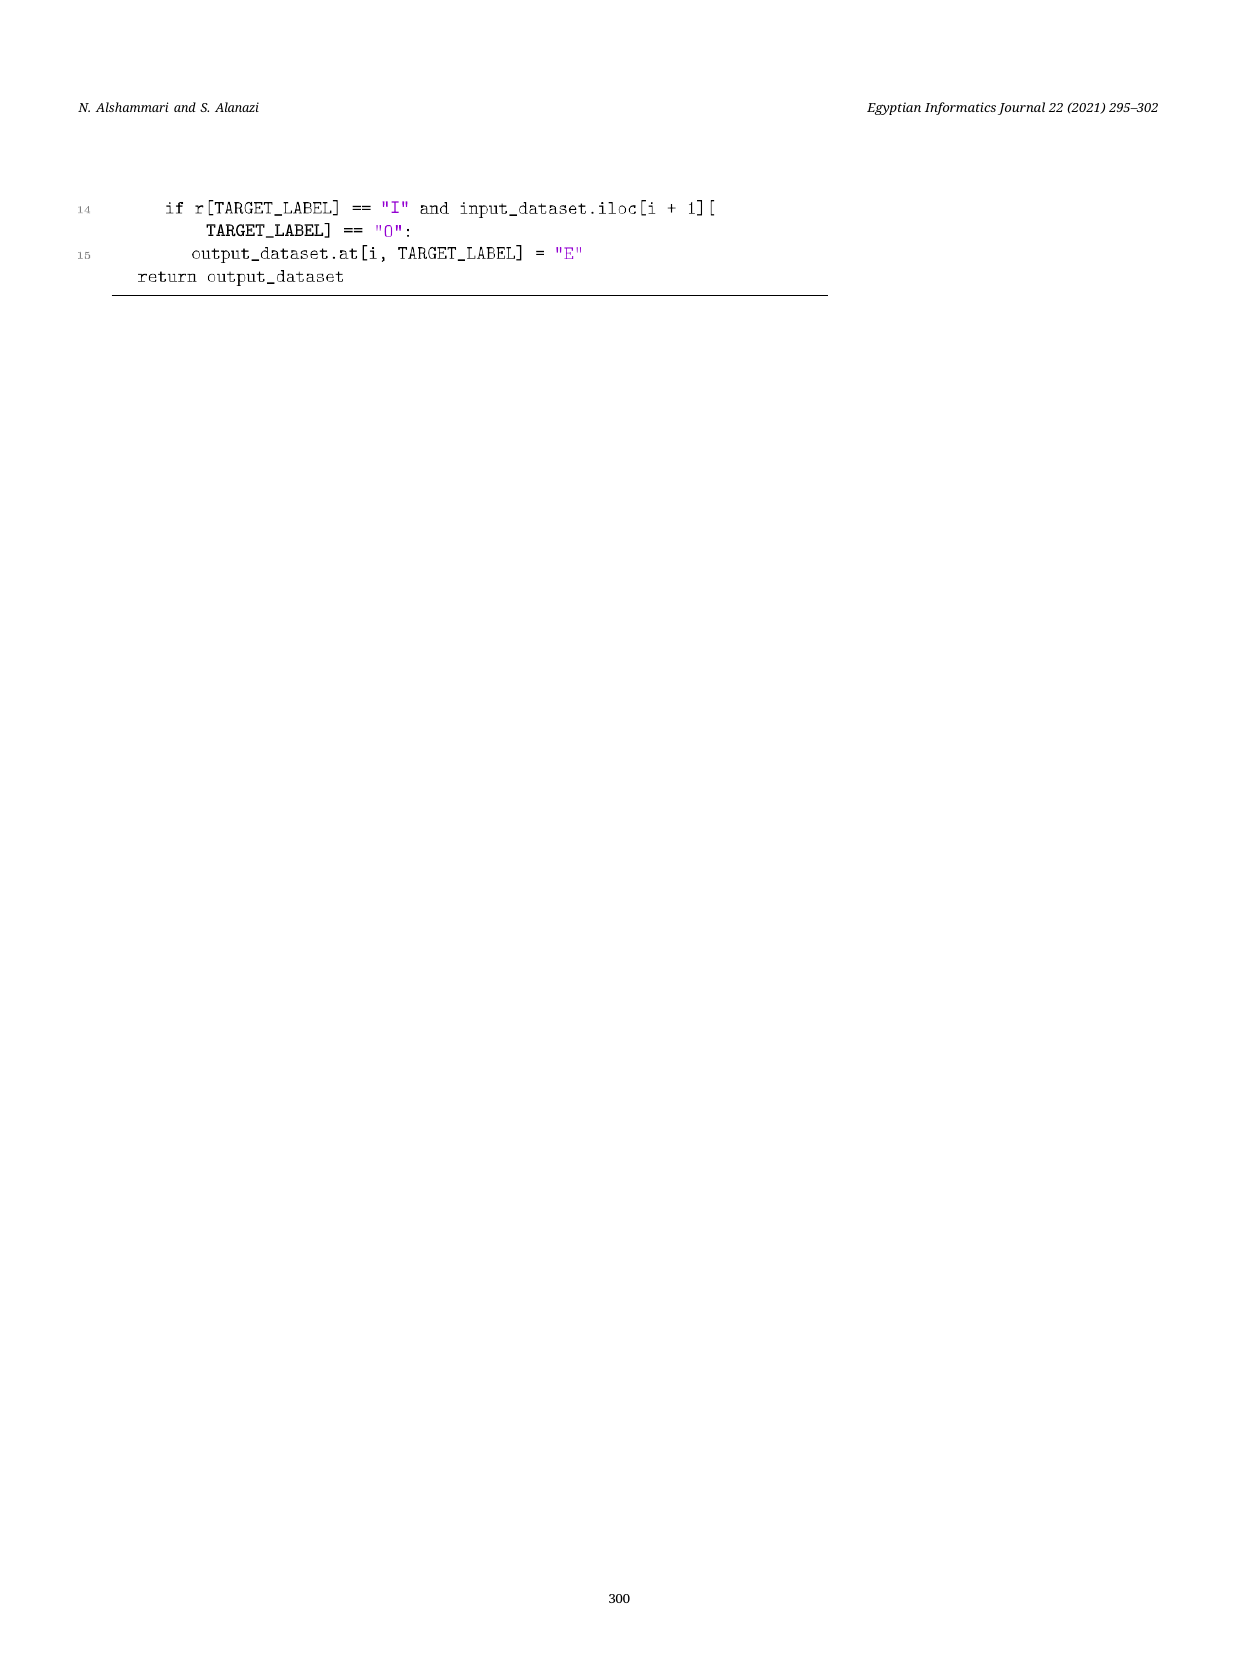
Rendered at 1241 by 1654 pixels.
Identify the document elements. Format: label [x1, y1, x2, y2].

picture [166, 200, 409, 237]
picture [192, 245, 544, 263]
picture [556, 247, 581, 259]
picture [138, 270, 343, 286]
picture [420, 200, 715, 218]
